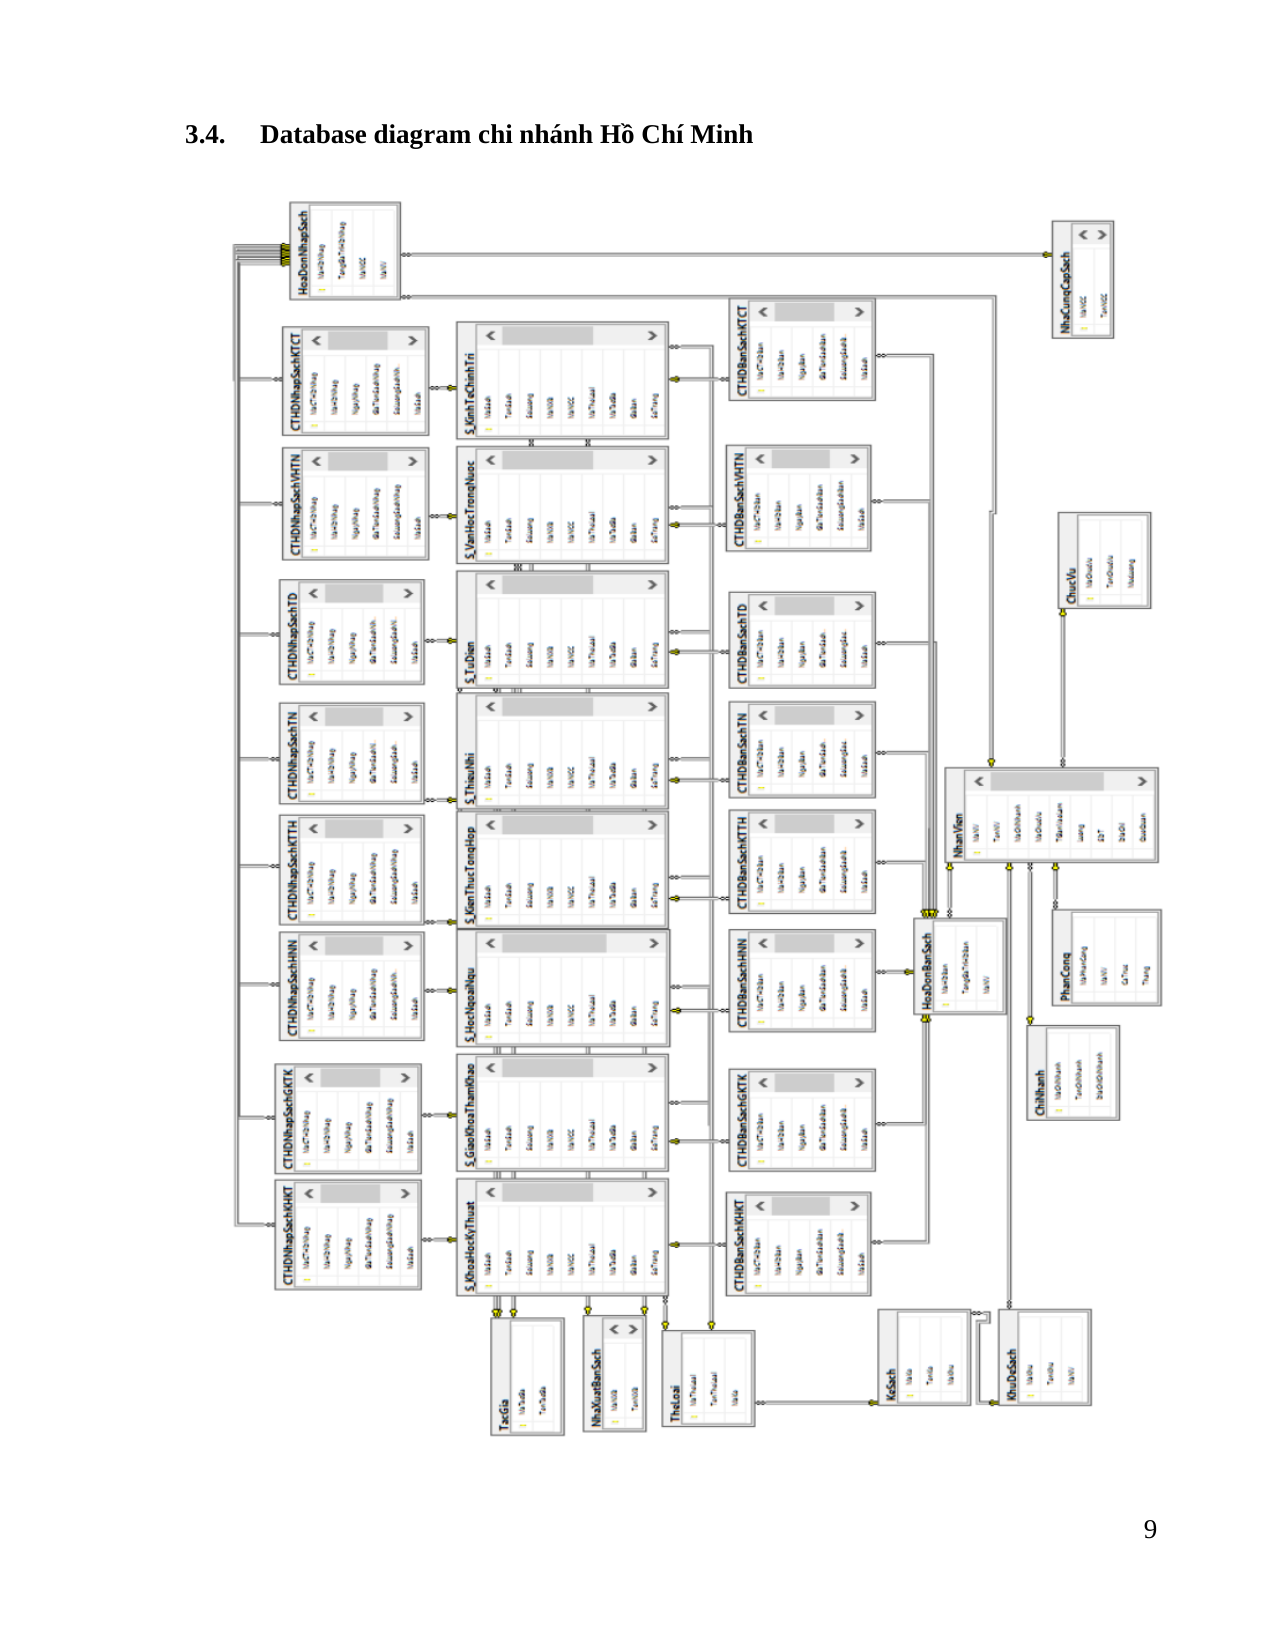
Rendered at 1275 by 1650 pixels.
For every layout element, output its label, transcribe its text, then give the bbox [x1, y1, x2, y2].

picture [209, 156, 1209, 1486]
list Database diagram chi nhánh Hồ Chí Minh [185, 118, 1157, 149]
